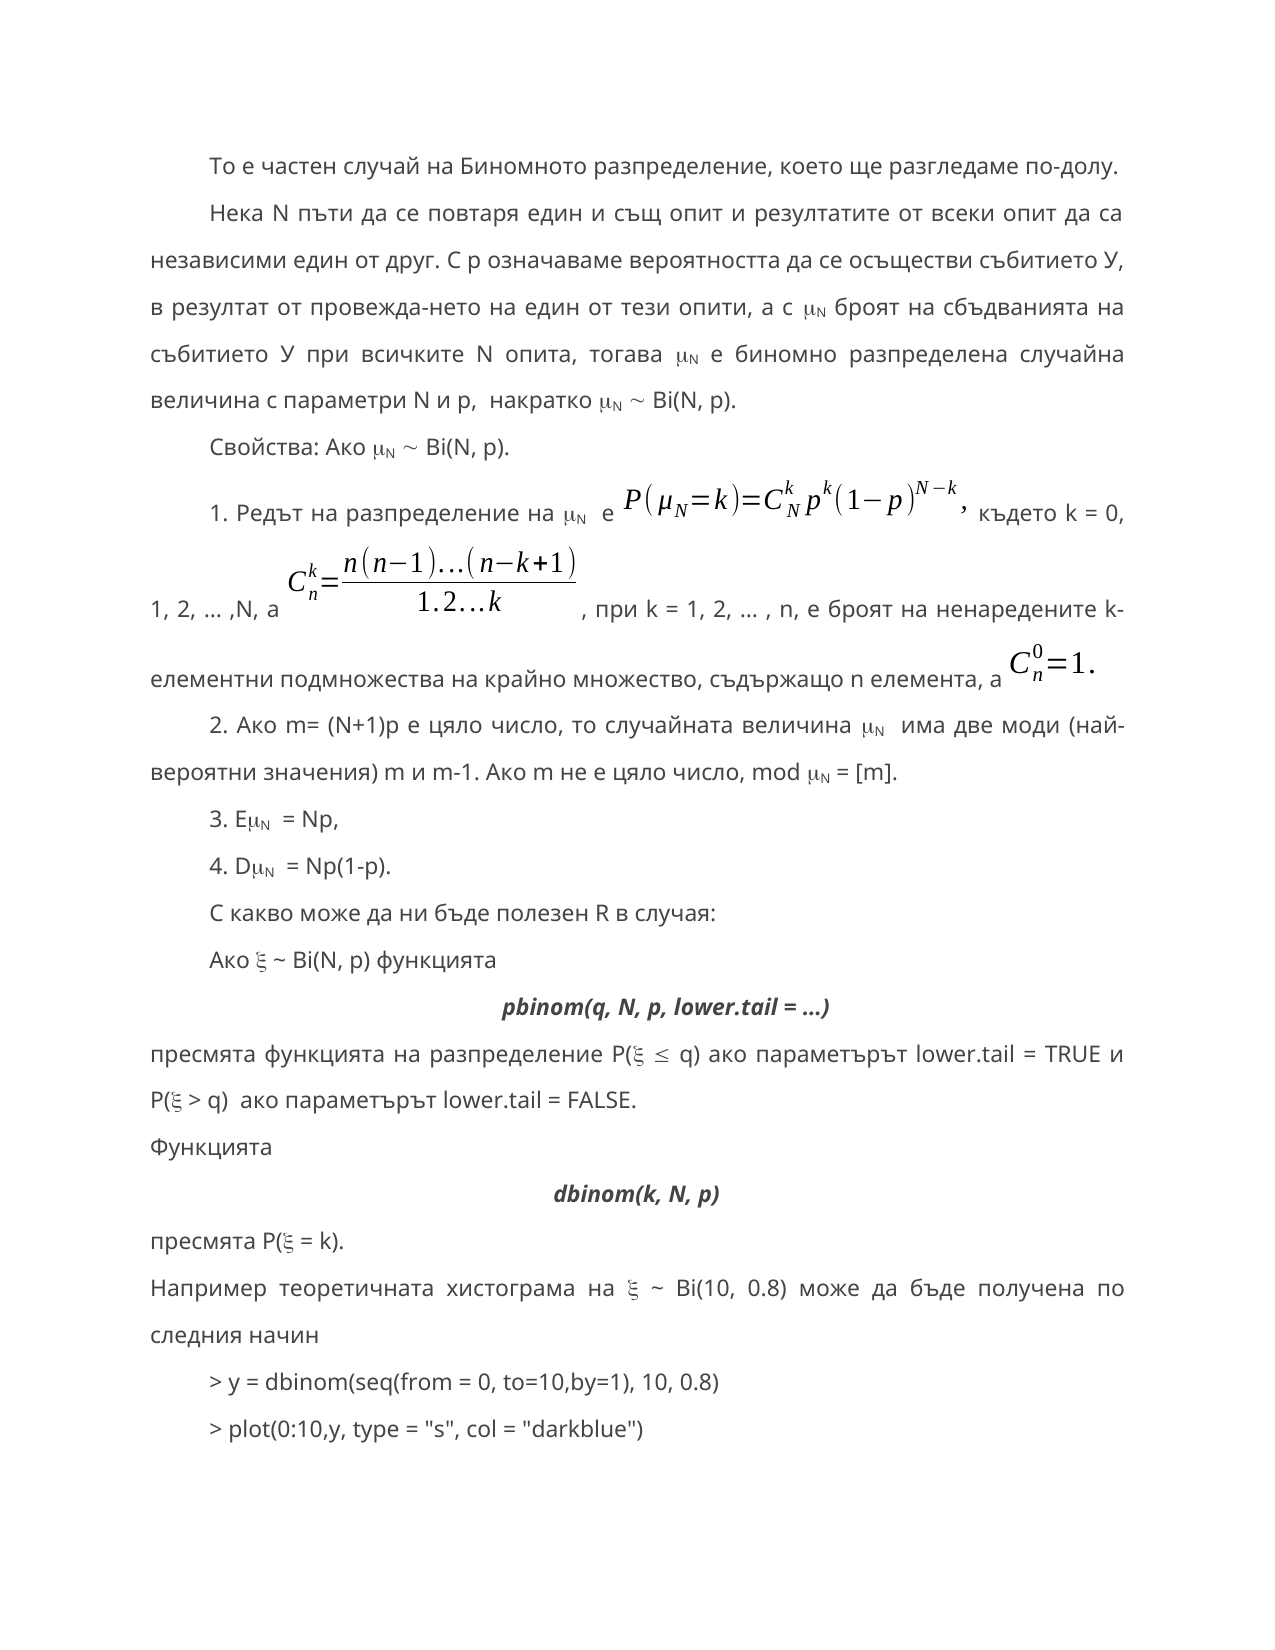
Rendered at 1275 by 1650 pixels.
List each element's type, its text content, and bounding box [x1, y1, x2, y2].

title Нека N пъти да се повтаря един и същ опит и резултатите от всеки опит да са независими един от друг. С р означаваме вероятността да се осъществи събитието У, в резултат от провежда-нето на един от тези опити, а с N броят на сбъдванията на събитието У при всичките N опита, тогава N е биномно разпределена случайна величина с параметри N и p, накратко N Bi(N, p). [150, 197, 1125, 416]
title С какво може да ни бъде полезен R в случая: [150, 897, 1125, 928]
title 4. DN = Np(1-p). [150, 850, 1125, 881]
title пресмята функцията на разпределение Р( q) ако параметърът lower.tail = TRUE и Р( > q) ако параметърът lower.tail = FALSE. [150, 1037, 1125, 1116]
title То е частен случай на Биномното разпределение, което ще разгледаме по-долу. [150, 150, 1125, 181]
title > y = dbinom(seq(from = 0, to=10,by=1), 10, 0.8) [150, 1366, 1125, 1397]
title 1. Редът на разпределение на N е където k = 0, 1, 2, … ,N, а , при k = 1, 2, … , n, е броят на ненаредените k-елементни подмножества на крайно множество, съдържащо n елемента, а [150, 478, 1125, 694]
title пресмята P( = k). [150, 1225, 1125, 1256]
title dbinom(k, N, p) [150, 1178, 1125, 1209]
title Свойства: Ако N Bi(N, p). [150, 431, 1125, 462]
title 3. EN = Np, [150, 803, 1125, 834]
title Например теоретичната хистограма на ~ Bi(10, 0.8) може да бъде получена по следния начин [150, 1272, 1125, 1350]
title > plot(0:10,y, type = "s", col = "darkblue") [150, 1412, 1125, 1444]
title Функцията [150, 1131, 1125, 1162]
title 2. Ако m= (N+1)p e цяло число, то случайната величина N има две моди (най-вероятни значения) m и m-1. Ако m не е цяло число, mod N = [m]. [150, 709, 1125, 787]
title Ако ~ Bi(N, p) функцията [150, 944, 1125, 975]
title pbinom(q, N, p, lower.tail = …) [150, 991, 1125, 1022]
